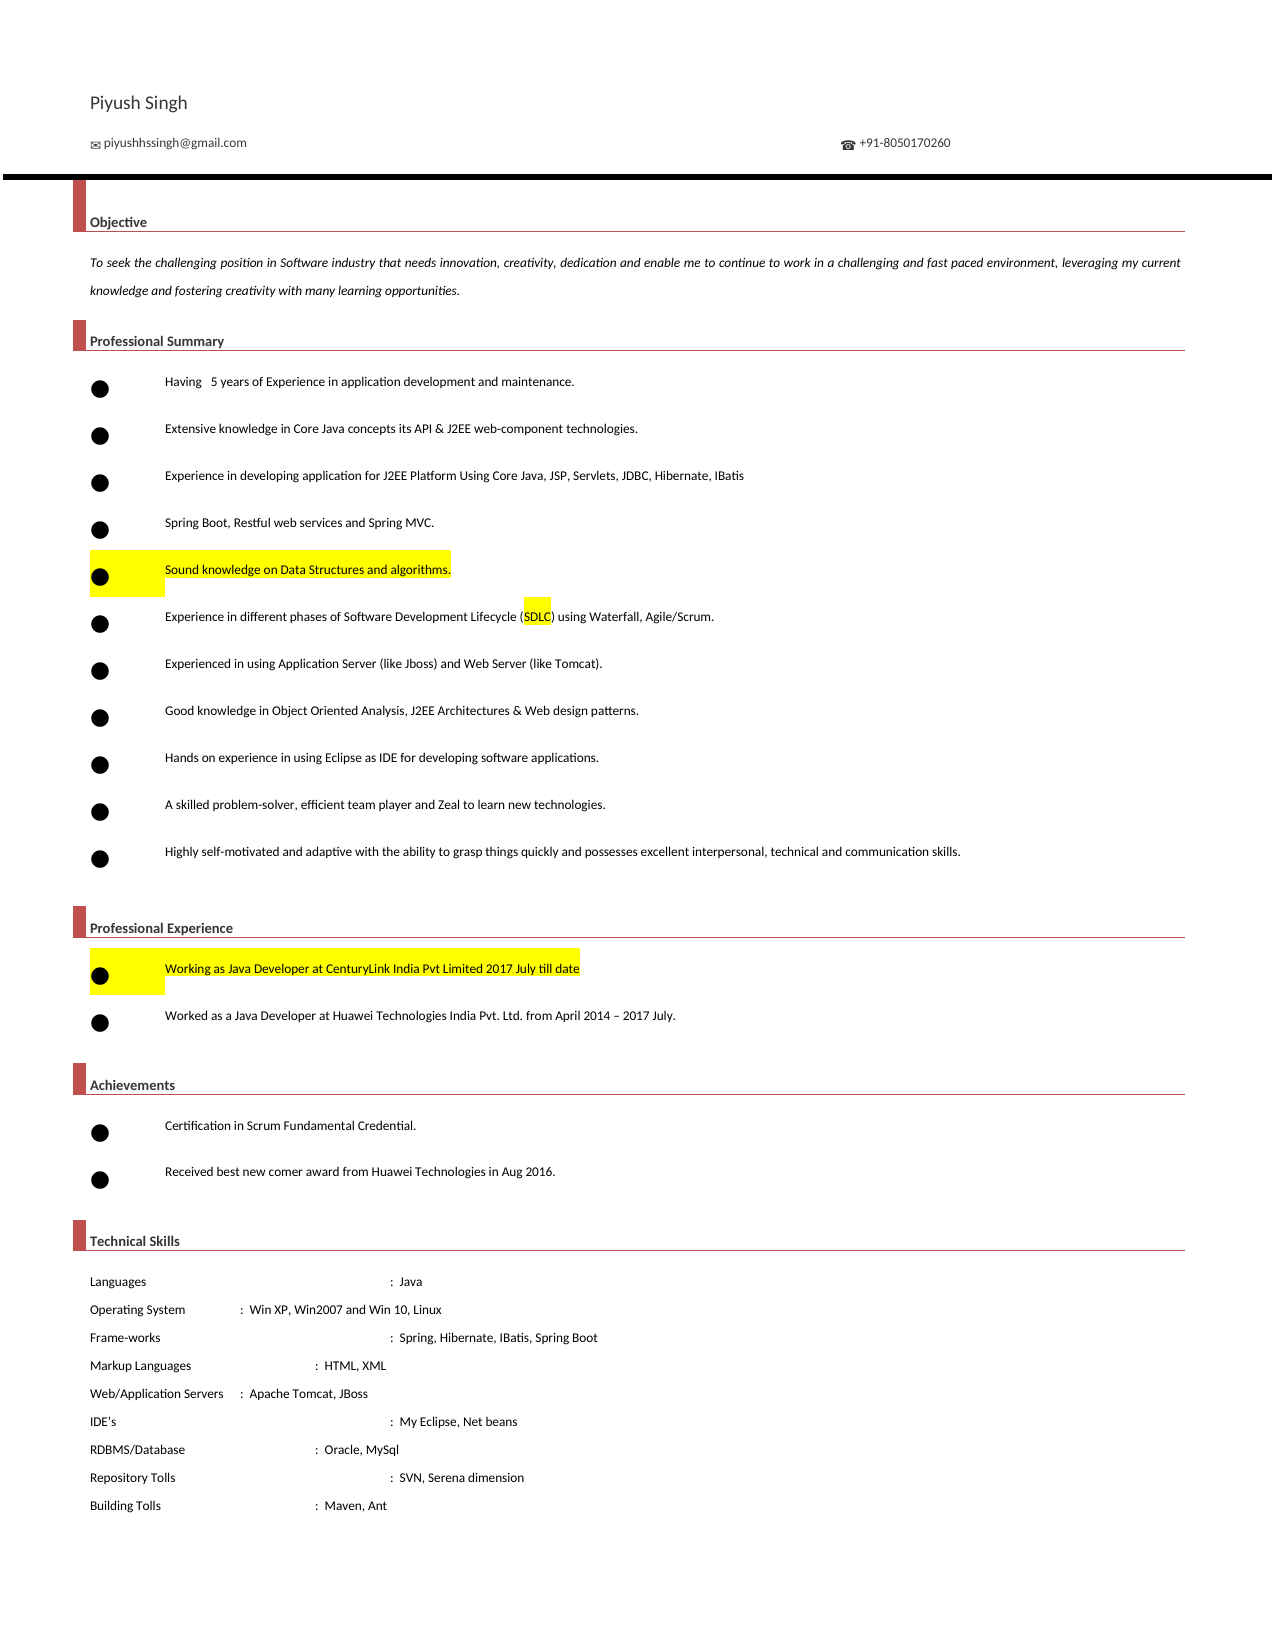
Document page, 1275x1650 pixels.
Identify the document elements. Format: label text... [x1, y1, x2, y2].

text Repository Tolls : SVN, Serena dimension [90, 1458, 1185, 1486]
subtitle Professional Experience [86, 906, 1185, 937]
text To seek the challenging position in Software industry that needs innovation, creativity, dedication and enable me to continue to work in a challenging and fast paced environment, leveraging my current knowledge and fostering creativity with many learning opportunities. [90, 243, 1185, 299]
list A skilled problem-solver, efficient team player and Zeal to learn new technologies. [90, 784, 1185, 832]
text Web/Application Servers : Apache Tomcat, JBoss [90, 1374, 1185, 1402]
list Worked as a Java Developer at Huawei Technologies India Pvt. Ltd. from April 2014 – 2017 July. [90, 995, 1185, 1042]
text Languages : Java [90, 1262, 1185, 1290]
text Operating System : Win XP, Win2007 and Win 10, Linux [90, 1290, 1140, 1318]
list Certification in Scrum Fundamental Credential. [90, 1105, 1185, 1152]
text IDE’s : My Eclipse, Net beans [90, 1402, 1185, 1430]
subtitle Achievements [86, 1063, 1185, 1094]
subtitle Technical Skills [86, 1220, 1185, 1250]
subtitle Objective [86, 180, 1185, 231]
list Experienced in using Application Server (like Jboss) and Web Server (like Tomcat). [90, 644, 1185, 691]
list Experience in developing application for J2EE Platform Using Core Java, JSP, Servlets, JDBC, Hibernate, IBatis [90, 456, 1185, 503]
text ✉ piyushhssingh@gmail.com ☎ +91-8050170260 [90, 123, 1185, 154]
list Good knowledge in Object Oriented Analysis, J2EE Architectures & Web design patterns. [90, 691, 1185, 738]
list Having 5 years of Experience in application development and maintenance. [90, 362, 1185, 409]
text Piyush Singh [90, 74, 1185, 114]
list Highly self-motivated and adaptive with the ability to grasp things quickly and possesses excellent interpersonal, technical and communication skills. [90, 832, 1185, 878]
list Received best new comer award from Huawei Technologies in Aug 2016. [90, 1152, 1185, 1199]
subtitle Professional Summary [86, 320, 1185, 350]
text Markup Languages : HTML, XML [90, 1346, 1185, 1374]
list Extensive knowledge in Core Java concepts its API & J2EE web-component technologies. [90, 409, 1185, 456]
list Hands on experience in using Eclipse as IDE for developing software applications. [90, 738, 1185, 784]
list Spring Boot, Restful web services and Spring MVC. [90, 503, 1185, 550]
list Experience in different phases of Software Development Lifecycle (SDLC) using Waterfall, Agile/Scrum. [90, 597, 1185, 644]
text Frame-works : Spring, Hibernate, IBatis, Spring Boot [90, 1318, 1185, 1346]
text RDBMS/Database : Oracle, MySql [90, 1430, 1185, 1458]
text Building Tolls : Maven, Ant [90, 1486, 1185, 1514]
list Working as Java Developer at CenturyLink India Pvt Limited 2017 July till date [165, 948, 1185, 995]
list Sound knowledge on Data Structures and algorithms. [165, 550, 1185, 597]
